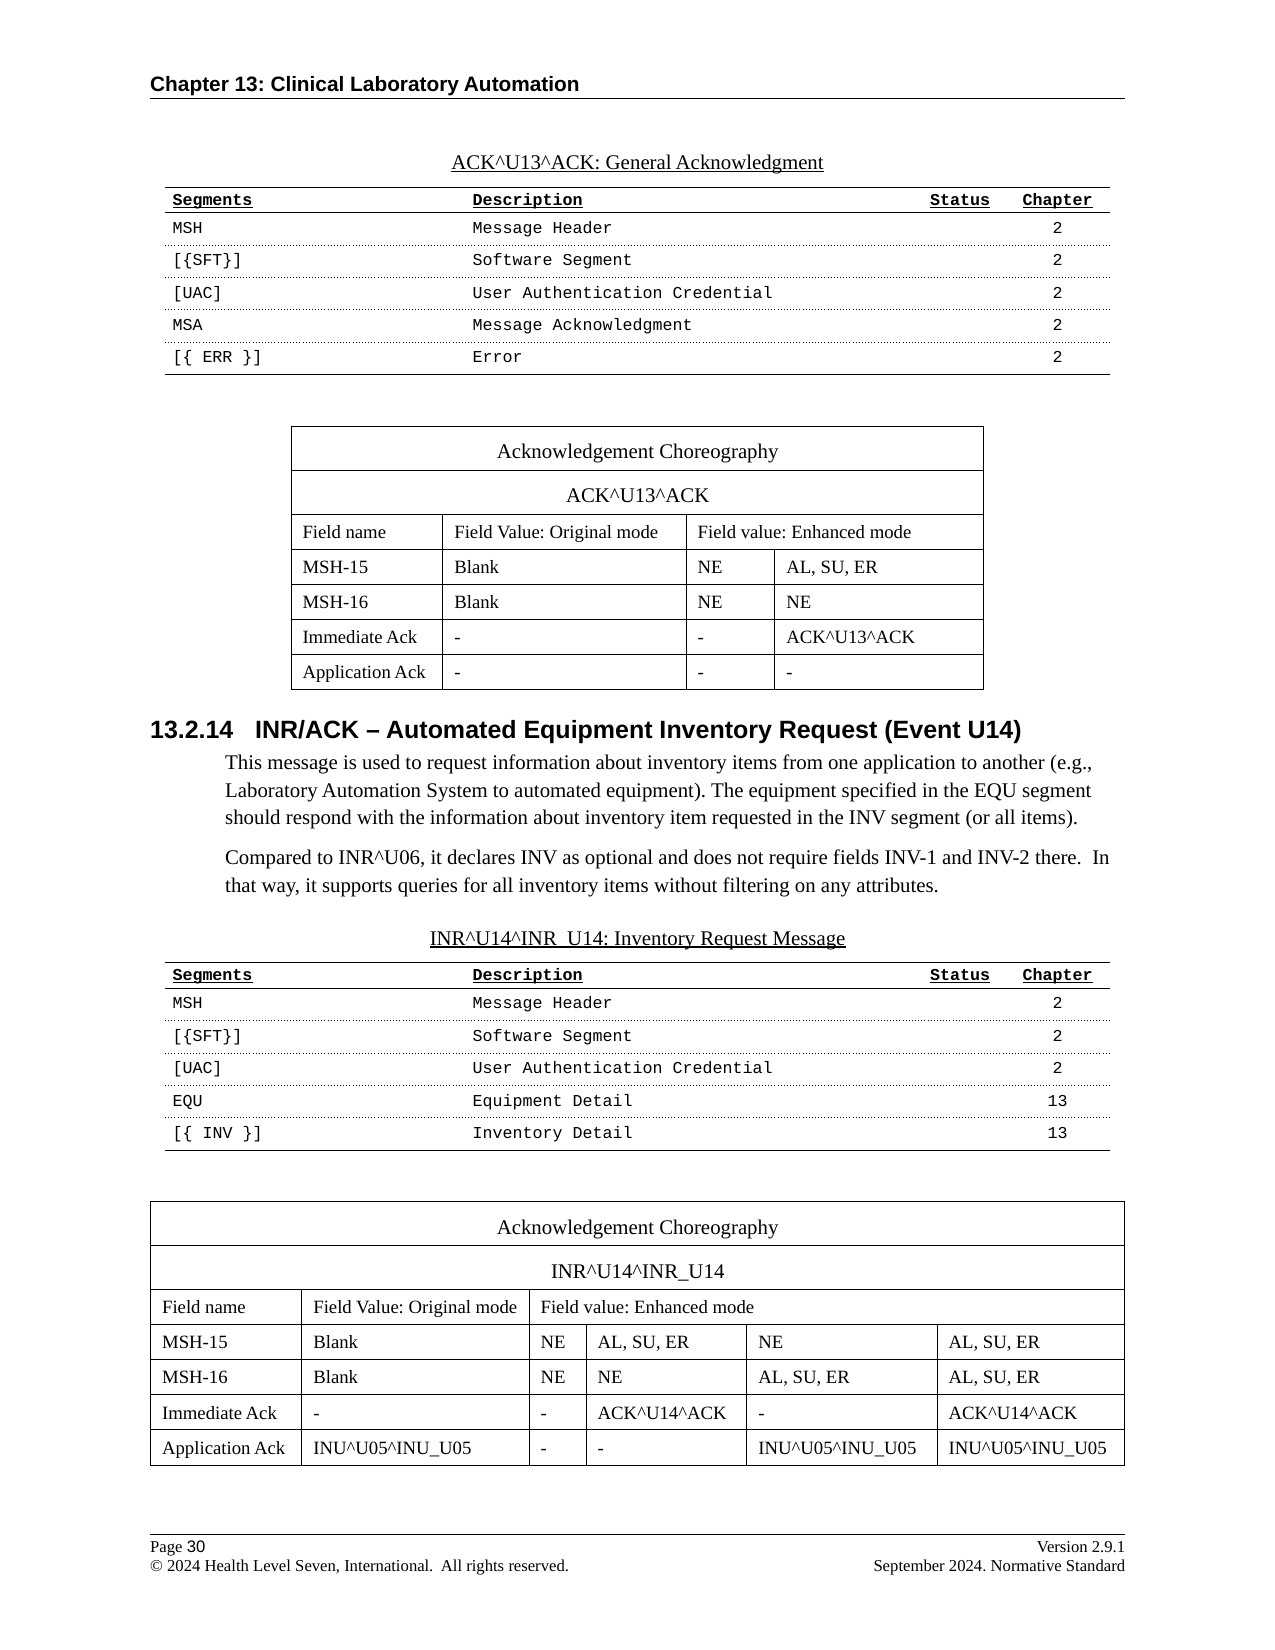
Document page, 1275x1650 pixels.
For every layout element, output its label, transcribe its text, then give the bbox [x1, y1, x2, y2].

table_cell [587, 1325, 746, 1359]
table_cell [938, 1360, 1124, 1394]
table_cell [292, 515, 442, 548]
text INR^U14^INR_U14: Inventory Request Message [150, 926, 1125, 949]
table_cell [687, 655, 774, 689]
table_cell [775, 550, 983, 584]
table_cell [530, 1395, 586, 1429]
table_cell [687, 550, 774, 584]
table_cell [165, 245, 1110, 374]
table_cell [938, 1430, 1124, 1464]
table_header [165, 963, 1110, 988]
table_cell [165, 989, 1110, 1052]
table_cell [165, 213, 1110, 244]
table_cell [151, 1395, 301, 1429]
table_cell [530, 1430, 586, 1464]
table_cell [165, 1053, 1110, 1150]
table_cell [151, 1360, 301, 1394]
text This message is used to request information about inventory items from one application to another (e.g., Laboratory Automation System to automated equipment). The equipment specified in the EQU segment should respond with the information about inventory item requested in the INV segment (or all items). [225, 750, 1125, 829]
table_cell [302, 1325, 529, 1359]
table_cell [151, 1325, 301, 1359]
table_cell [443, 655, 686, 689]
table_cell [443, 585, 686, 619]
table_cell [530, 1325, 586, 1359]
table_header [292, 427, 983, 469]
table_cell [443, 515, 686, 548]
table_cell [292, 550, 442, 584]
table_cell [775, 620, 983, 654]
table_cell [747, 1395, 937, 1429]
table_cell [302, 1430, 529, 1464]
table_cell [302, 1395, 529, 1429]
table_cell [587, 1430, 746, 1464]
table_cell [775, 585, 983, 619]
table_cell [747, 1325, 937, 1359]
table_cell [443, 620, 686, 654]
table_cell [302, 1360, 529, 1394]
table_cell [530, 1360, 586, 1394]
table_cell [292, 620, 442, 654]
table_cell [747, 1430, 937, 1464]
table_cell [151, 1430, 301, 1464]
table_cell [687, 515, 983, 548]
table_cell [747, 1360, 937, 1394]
subtitle INR/ACK – Automated Equipment Inventory Request (Event U14) [150, 715, 1125, 744]
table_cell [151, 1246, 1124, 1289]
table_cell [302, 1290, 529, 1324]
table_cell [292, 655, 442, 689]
text Compared to INR^U06, it declares INV as optional and does not require fields INV-1 and INV-2 there. In that way, it supports queries for all inventory items without filtering on any attributes. [225, 845, 1125, 897]
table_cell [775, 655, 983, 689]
text ACK^U13^ACK: General Acknowledgment [150, 150, 1125, 174]
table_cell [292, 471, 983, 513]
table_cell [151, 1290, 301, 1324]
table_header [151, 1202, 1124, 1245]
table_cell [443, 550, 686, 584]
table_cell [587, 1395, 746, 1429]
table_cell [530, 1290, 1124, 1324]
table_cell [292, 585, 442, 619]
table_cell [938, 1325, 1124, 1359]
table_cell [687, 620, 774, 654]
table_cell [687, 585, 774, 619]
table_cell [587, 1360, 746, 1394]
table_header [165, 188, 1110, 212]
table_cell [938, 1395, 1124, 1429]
